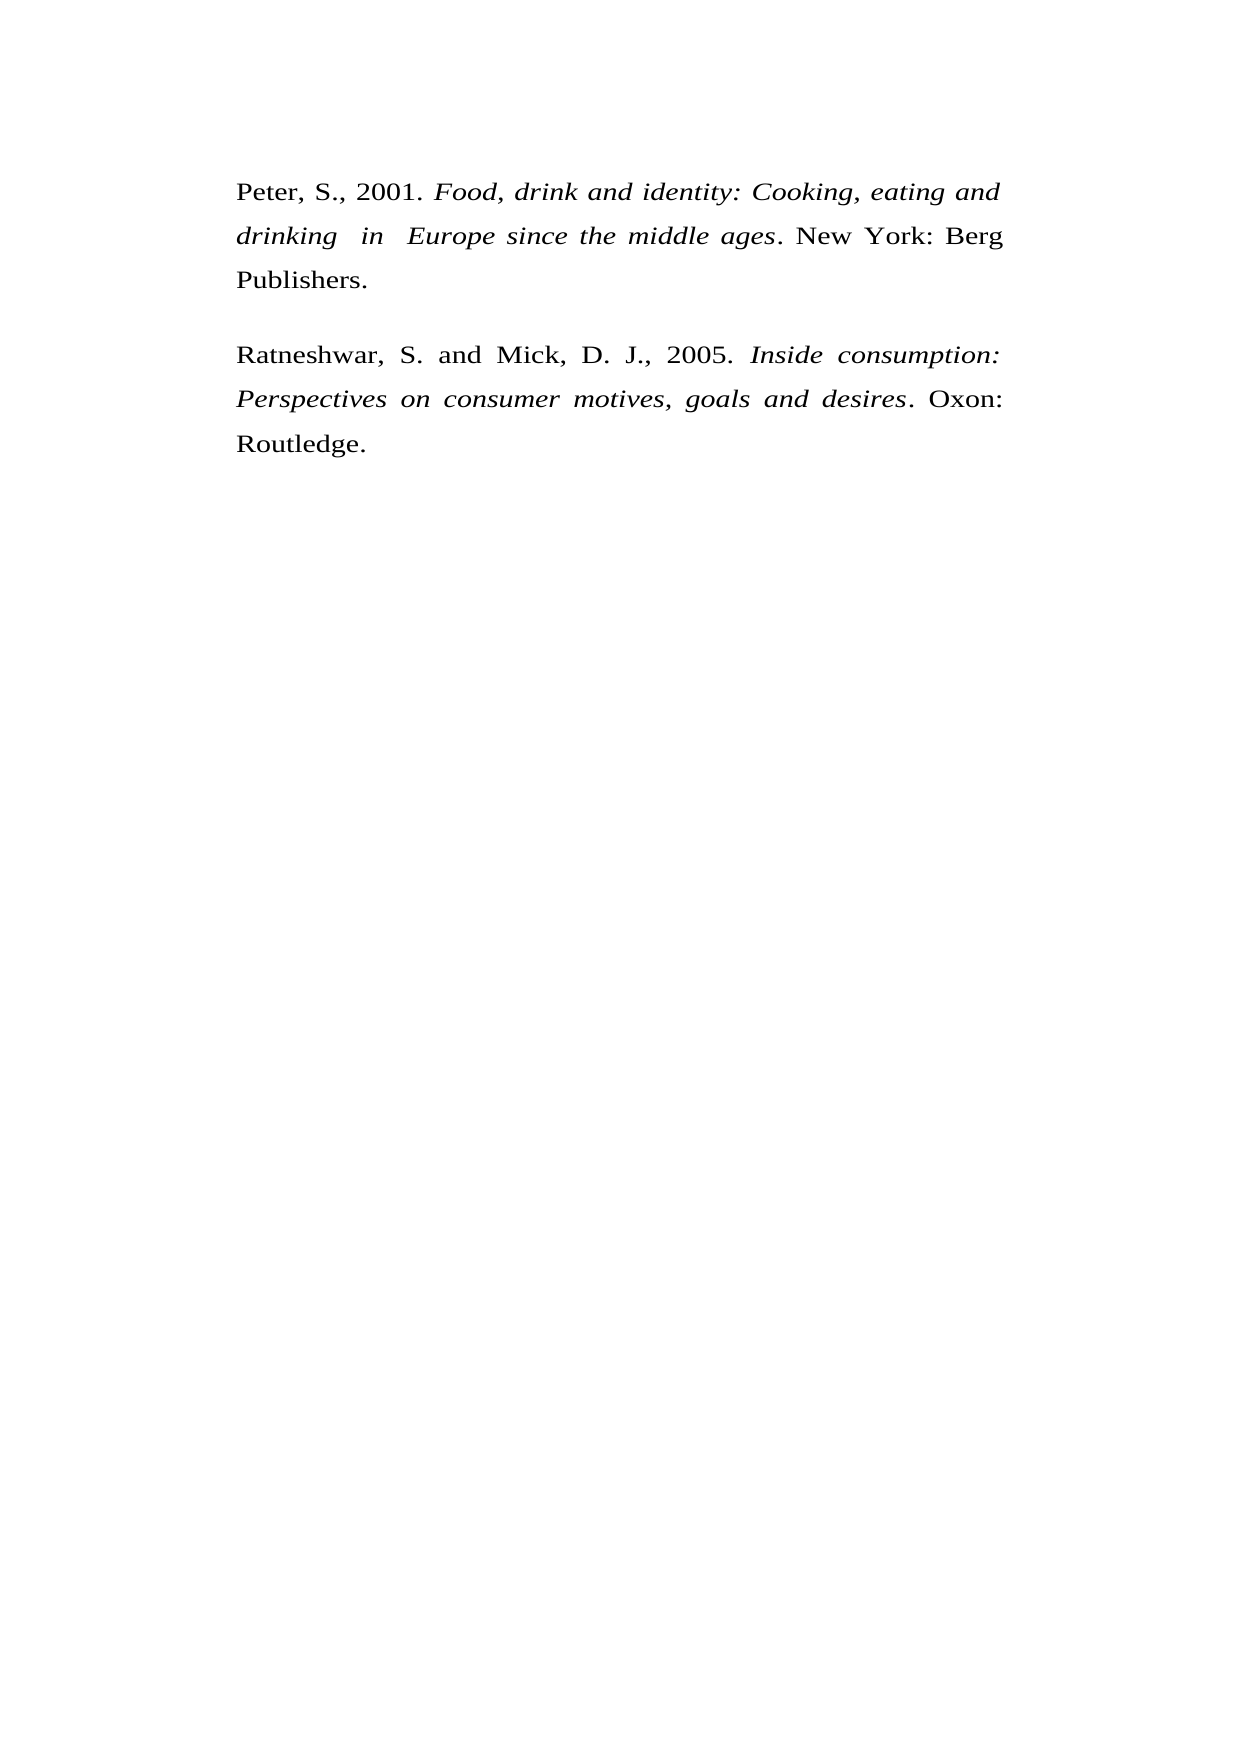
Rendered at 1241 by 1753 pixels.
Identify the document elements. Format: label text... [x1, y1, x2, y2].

text Peter, S., 2001. Food, drink and identity: Cooking, eating and drinking in Europe since the middle ages. New York: Berg Publishers. [236, 177, 1003, 294]
text Ratneshwar, S. and Mick, D. J., 2005. Inside consumption: Perspectives on consumer motives, goals and desires. Oxon: Routledge. [236, 340, 1003, 457]
